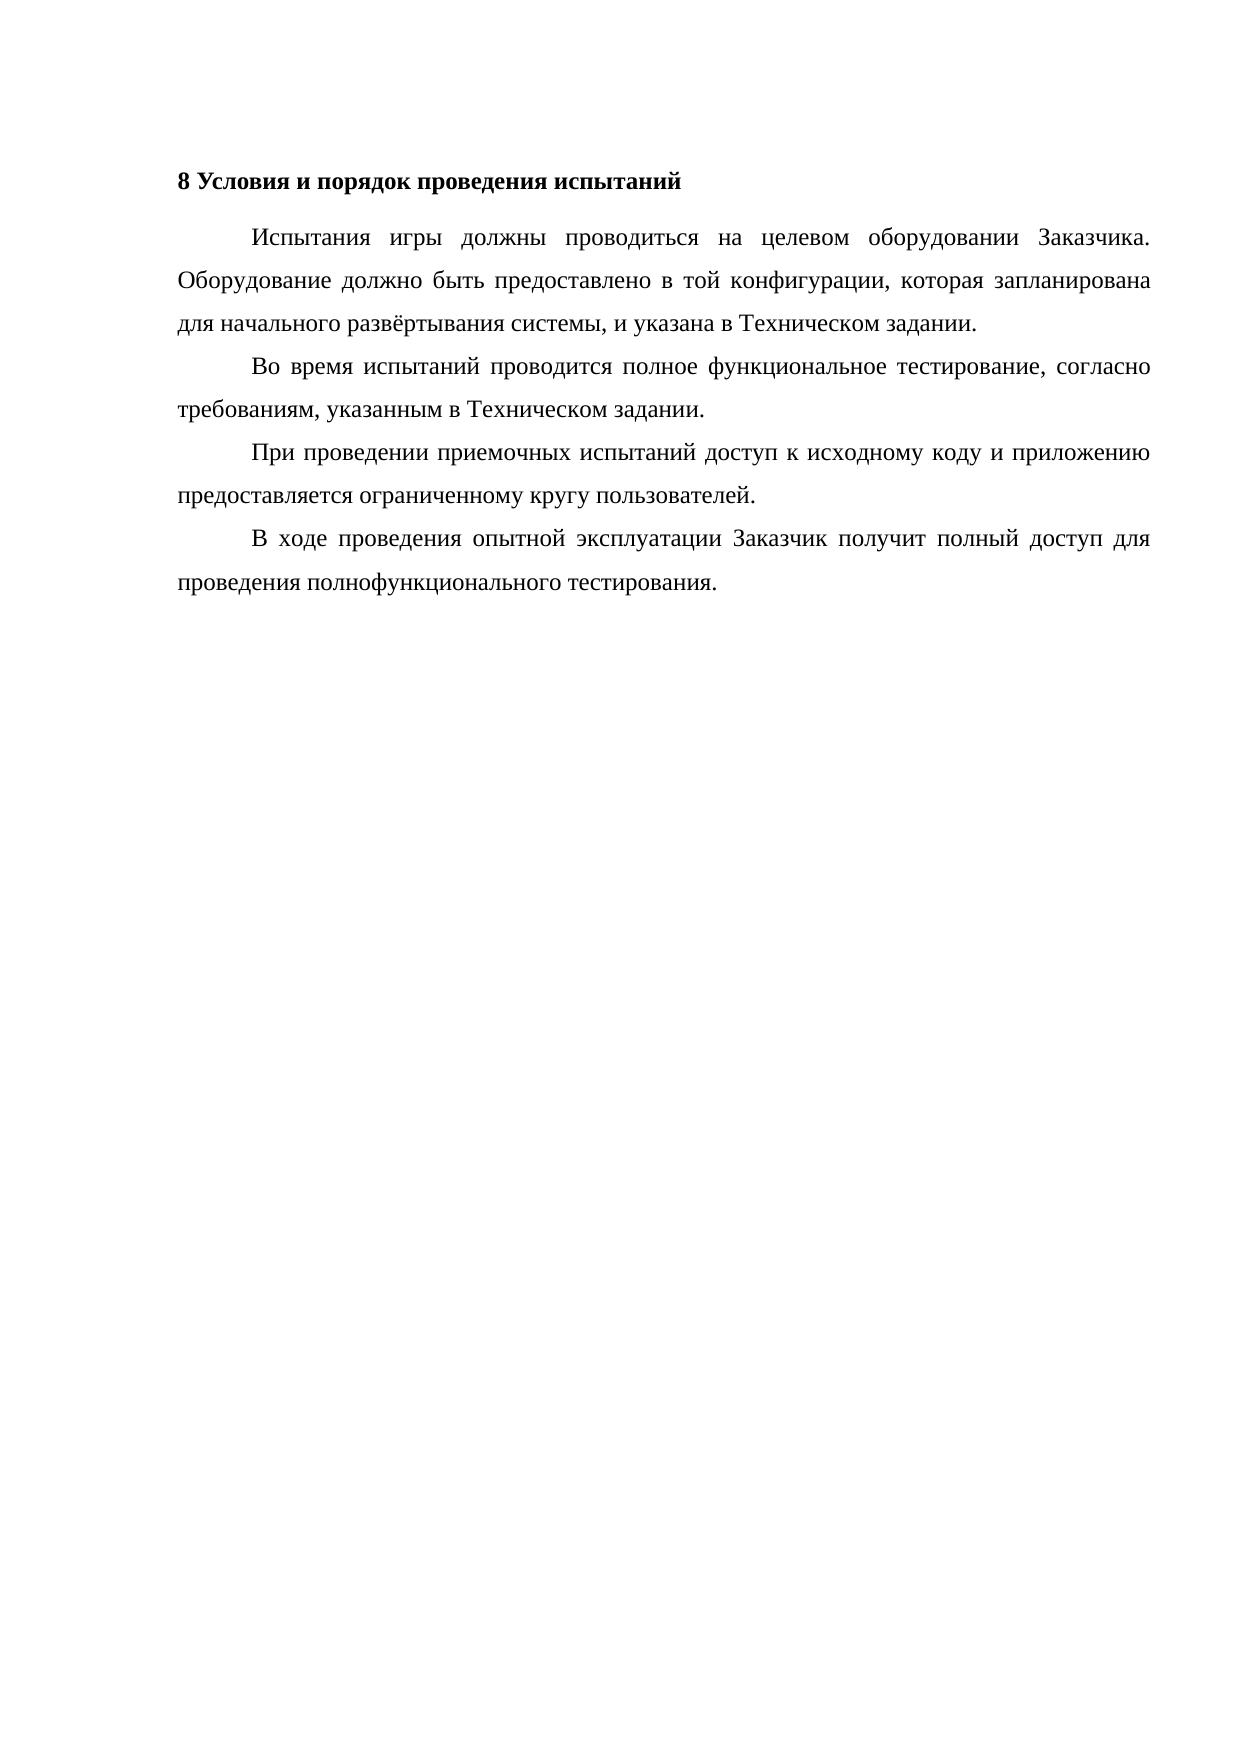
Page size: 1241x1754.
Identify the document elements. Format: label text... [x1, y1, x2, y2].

subtitle 8 Условия и порядок проведения испытаний [177, 166, 1152, 195]
text Во время испытаний проводится полное функциональное тестирование, согласно требованиям, указанным в Техническом задании. [177, 351, 1152, 423]
text Испытания игры должны проводиться на целевом оборудовании Заказчика. Оборудование должно быть предоставлено в той конфигурации, которая запланирована для начального развёртывания системы, и указана в Техническом задании. [177, 222, 1152, 337]
text При проведении приемочных испытаний доступ к исходному коду и приложению предоставляется ограниченному кругу пользователей. [177, 437, 1152, 509]
text В ходе проведения опытной эксплуатации Заказчик получит полный доступ для проведения полнофункционального тестирования. [177, 523, 1152, 595]
